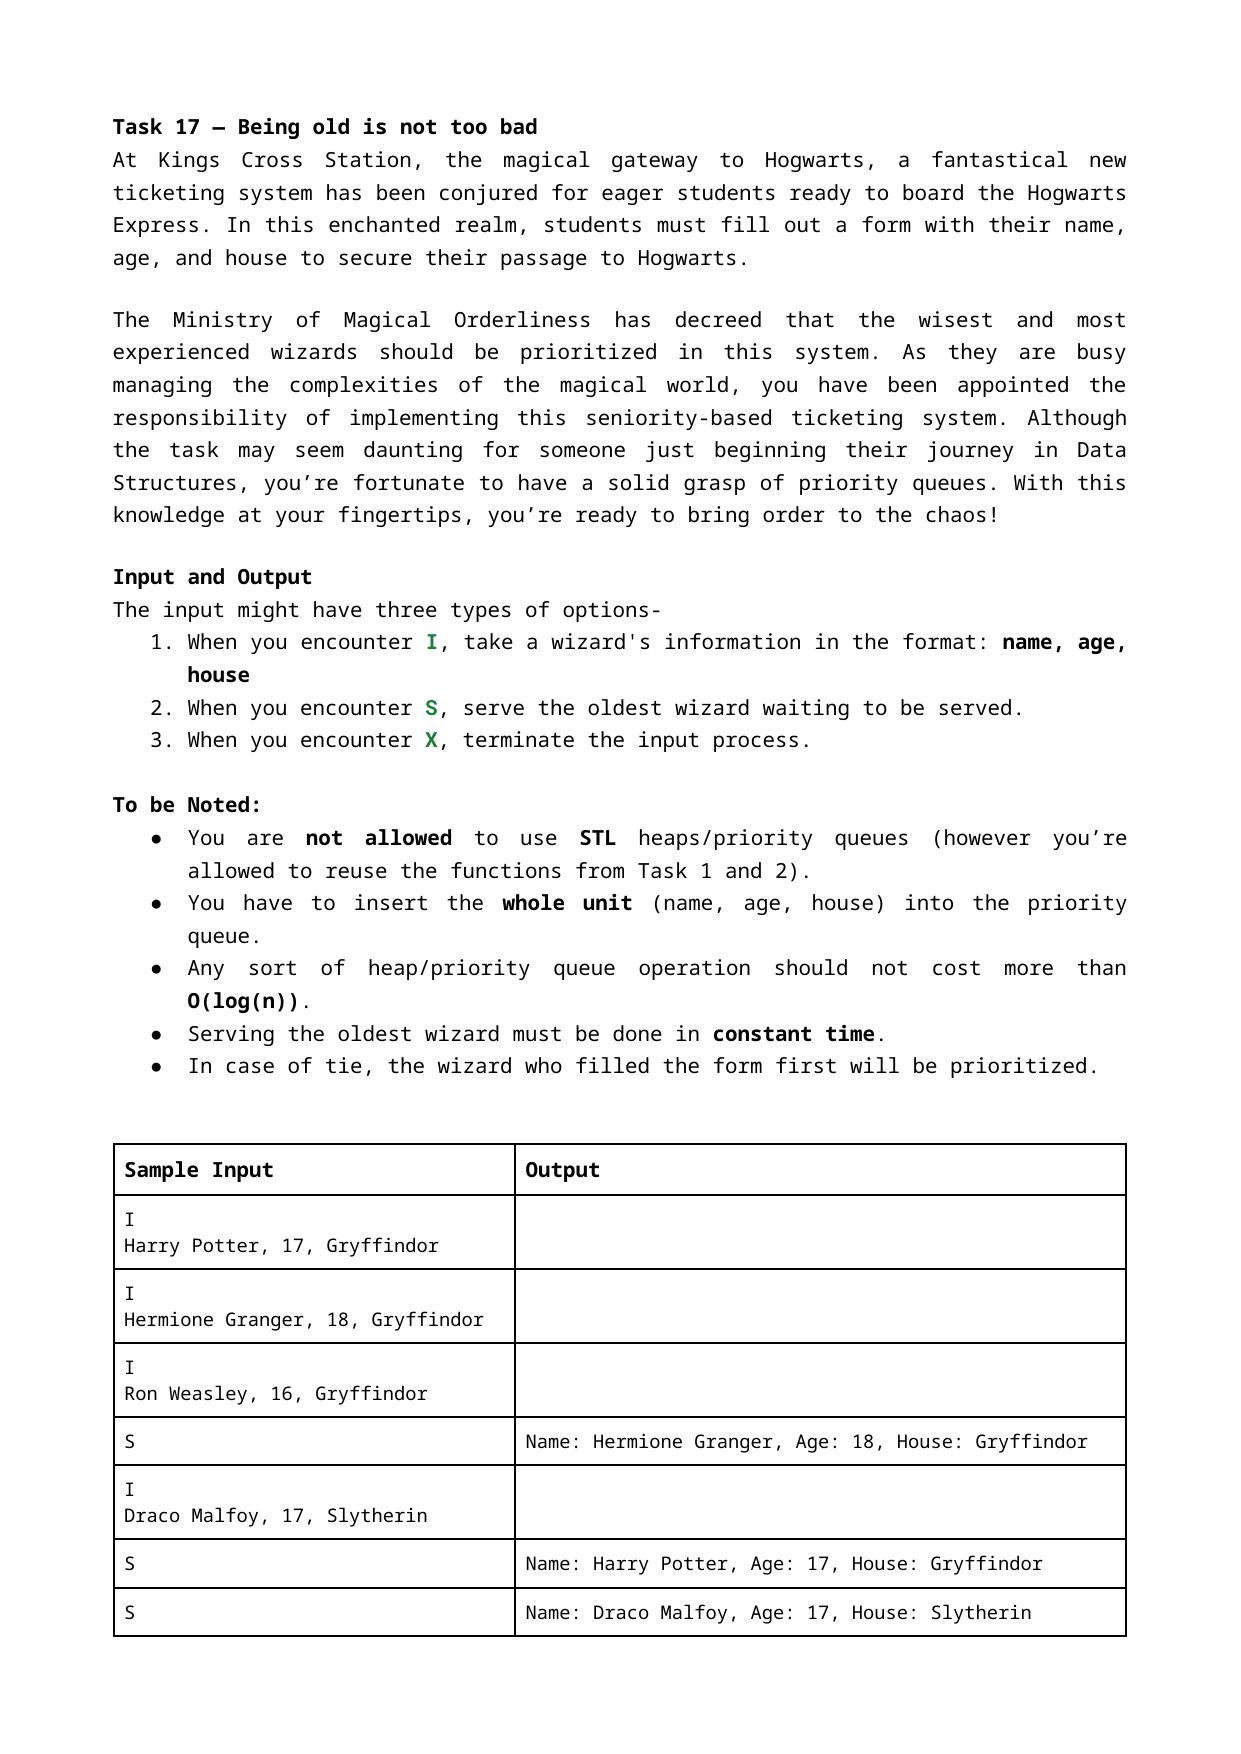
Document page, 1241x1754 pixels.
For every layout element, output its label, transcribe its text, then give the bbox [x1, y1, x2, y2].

table_cell [516, 1270, 1125, 1342]
table_cell I Harry Potter, 17, Gryffindor [115, 1196, 514, 1268]
list Serving the oldest wizard must be done in constant time. [150, 1019, 1128, 1047]
text The input might have three types of options- [112, 595, 1128, 623]
table_cell [516, 1196, 1125, 1268]
table_cell [516, 1344, 1125, 1416]
table_cell I Draco Malfoy, 17, Slytherin [115, 1466, 514, 1538]
list When you encounter X, terminate the input process. [150, 725, 1128, 754]
table_header Sample Input [115, 1145, 514, 1194]
list You are not allowed to use STL heaps/priority queues (however you’re allowed to reuse the functions from Task 1 and 2). [150, 823, 1128, 884]
list When you encounter I, take a wizard's information in the format: name, age, house [150, 627, 1128, 688]
table_cell Name: Hermione Granger, Age: 18, House: Gryffindor [516, 1418, 1125, 1464]
list In case of tie, the wizard who filled the form first will be prioritized. [150, 1051, 1128, 1080]
text The Ministry of Magical Orderliness has decreed that the wisest and most experienced wizards should be prioritized in this system. As they are busy managing the complexities of the magical world, you have been appointed the responsibility of implementing this seniority-based ticketing system. Although the task may seem daunting for someone just beginning their journey in Data Structures, you’re fortunate to have a solid grasp of priority queues. With this knowledge at your fingertips, you’re ready to bring order to the chaos! [112, 305, 1128, 529]
text At Kings Cross Station, the magical gateway to Hogwarts, a fantastical new ticketing system has been conjured for eager students ready to board the Hogwarts Express. In this enchanted realm, students must fill out a form with their name, age, and house to secure their passage to Hogwarts. [112, 145, 1128, 271]
list You have to insert the whole unit (name, age, house) into the priority queue. [150, 888, 1128, 949]
table_header Output [516, 1145, 1125, 1194]
text To be Noted: [112, 791, 1128, 819]
table_cell [516, 1466, 1125, 1538]
table_cell Name: Harry Potter, Age: 17, House: Gryffindor [516, 1540, 1125, 1587]
text Task 17 — Being old is not too bad [112, 112, 1128, 141]
list Any sort of heap/priority queue operation should not cost more than O(log(n)). [150, 953, 1128, 1014]
table_cell S [115, 1540, 514, 1587]
text Input and Output [112, 562, 1128, 591]
list When you encounter S, serve the oldest wizard waiting to be served. [150, 693, 1128, 721]
table_cell S [115, 1589, 514, 1635]
table_cell I Hermione Granger, 18, Gryffindor [115, 1270, 514, 1342]
table_cell Name: Draco Malfoy, Age: 17, House: Slytherin [516, 1589, 1125, 1635]
table_cell S [115, 1418, 514, 1464]
table_cell I Ron Weasley, 16, Gryffindor [115, 1344, 514, 1416]
